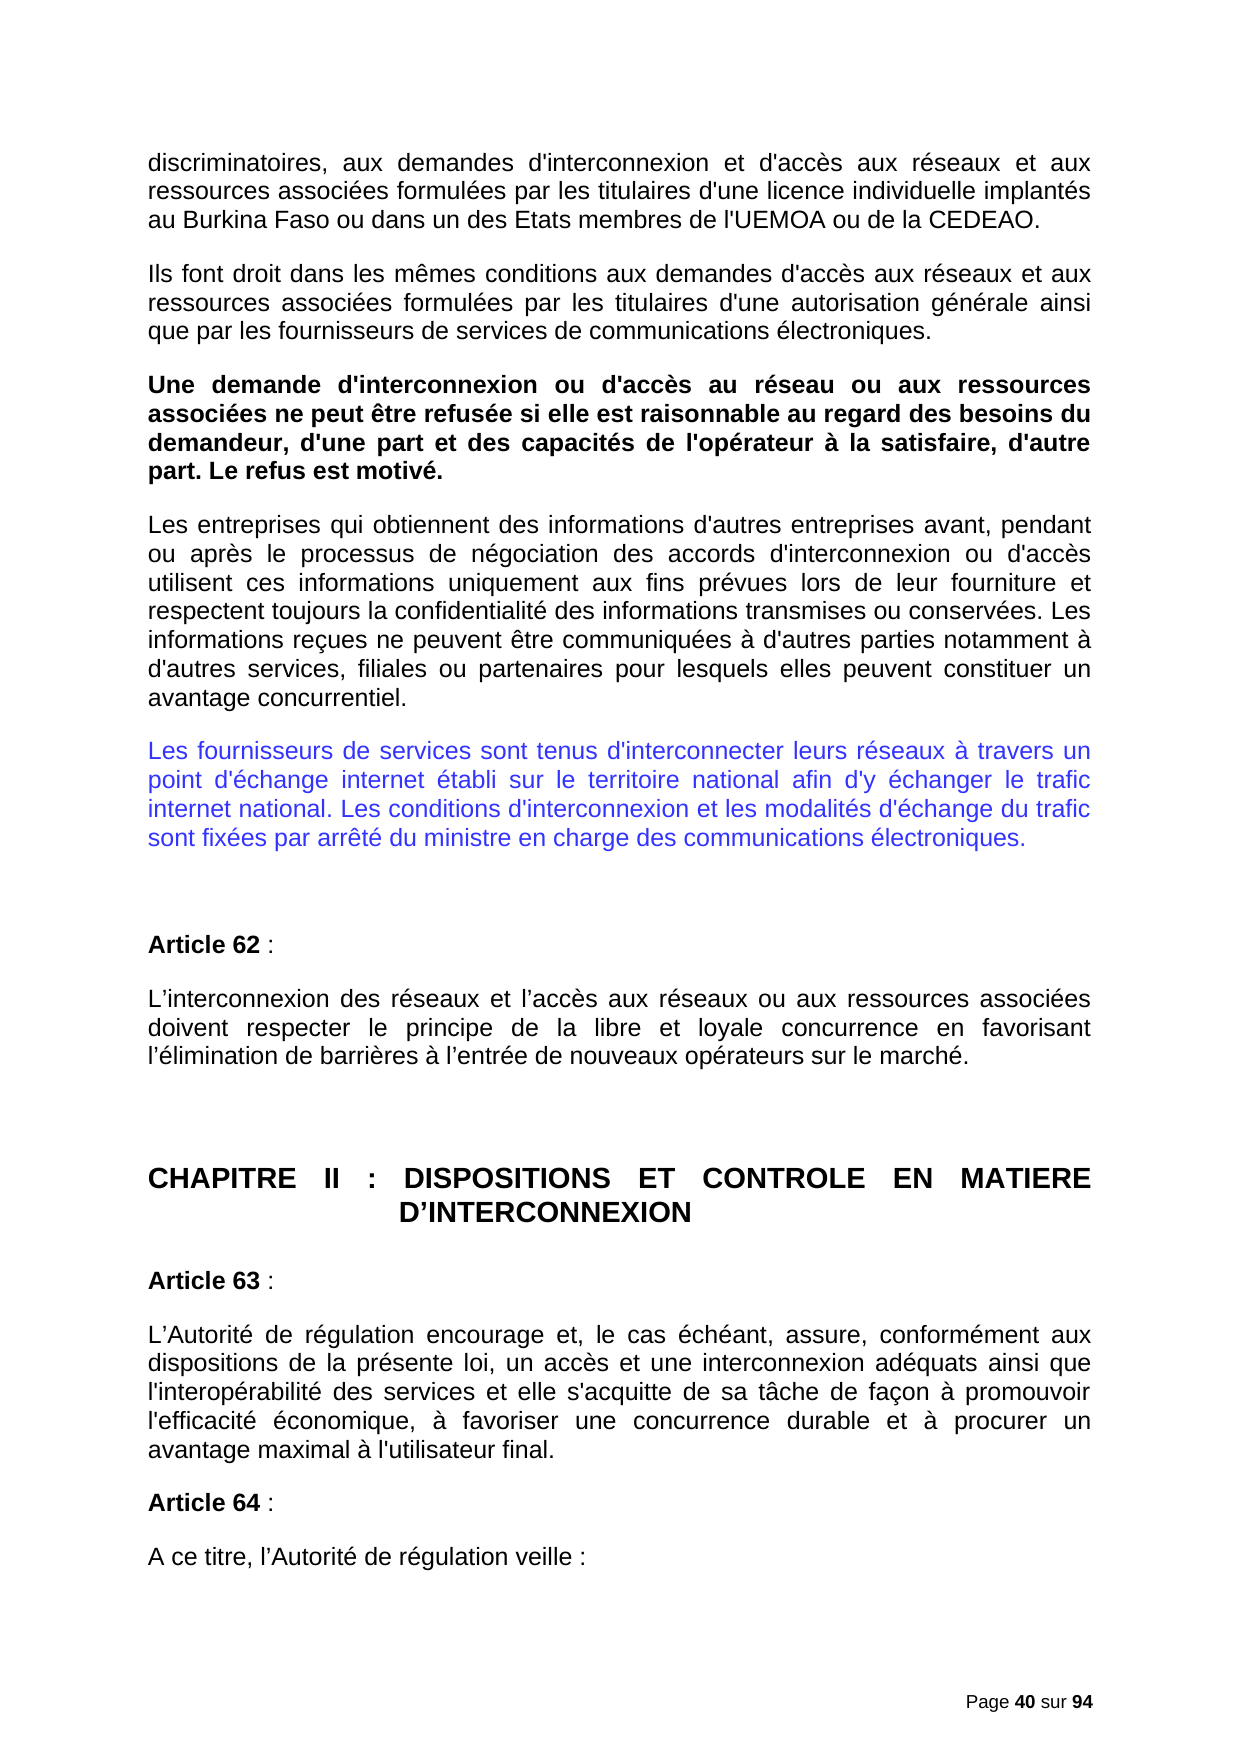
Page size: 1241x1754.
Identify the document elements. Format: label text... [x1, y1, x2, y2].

text L’Autorité de régulation encourage et, le cas échéant, assure, conformément aux dispositions de la présente loi, un accès et une interconnexion adéquats ainsi que l'interopérabilité des services et elle s'acquitte de sa tâche de façon à promouvoir l'efficacité économique, à favoriser une concurrence durable et à procurer un avantage maximal à l'utilisateur final. [148, 1320, 1093, 1463]
text Article 64 : [148, 1488, 1093, 1517]
text Les fournisseurs de services sont tenus d'interconnecter leurs réseaux à travers un point d'échange internet établi sur le territoire national afin d'y échanger le trafic internet national. Les conditions d'interconnexion et les modalités d'échange du trafic sont fixées par arrêté du ministre en charge des communications électroniques. [148, 736, 1093, 851]
text L’interconnexion des réseaux et l’accès aux réseaux ou aux ressources associées doivent respecter le principe de la libre et loyale concurrence en favorisant l’élimination de barrières à l’entrée de nouveaux opérateurs sur le marché. [148, 984, 1093, 1070]
text Article 62 : [148, 930, 1093, 959]
subtitle CHAPITRE II : DISPOSITIONS ET CONTROLE EN MATIERE D’INTERCONNEXION [148, 1161, 1093, 1228]
text Ils font droit dans les mêmes conditions aux demandes d'accès aux réseaux et aux ressources associées formulées par les titulaires d'une autorisation générale ainsi que par les fournisseurs de services de communications électroniques. [148, 259, 1093, 345]
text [148, 148, 1093, 234]
text A ce titre, l’Autorité de régulation veille : [148, 1542, 1093, 1571]
text Une demande d'interconnexion ou d'accès au réseau ou aux ressources associées ne peut être refusée si elle est raisonnable au regard des besoins du demandeur, d'une part et des capacités de l'opérateur à la satisfaire, d'autre part. Le refus est motivé. [148, 370, 1093, 485]
text Article 63 : [148, 1266, 1093, 1295]
text Les entreprises qui obtiennent des informations d'autres entreprises avant, pendant ou après le processus de négociation des accords d'interconnexion ou d'accès utilisent ces informations uniquement aux fins prévues lors de leur fourniture et respectent toujours la confidentialité des informations transmises ou conservées. Les informations reçues ne peuvent être communiquées à d'autres parties notamment à d'autres services, filiales ou partenaires pour lesquels elles peuvent constituer un avantage concurrentiel. [148, 510, 1093, 711]
